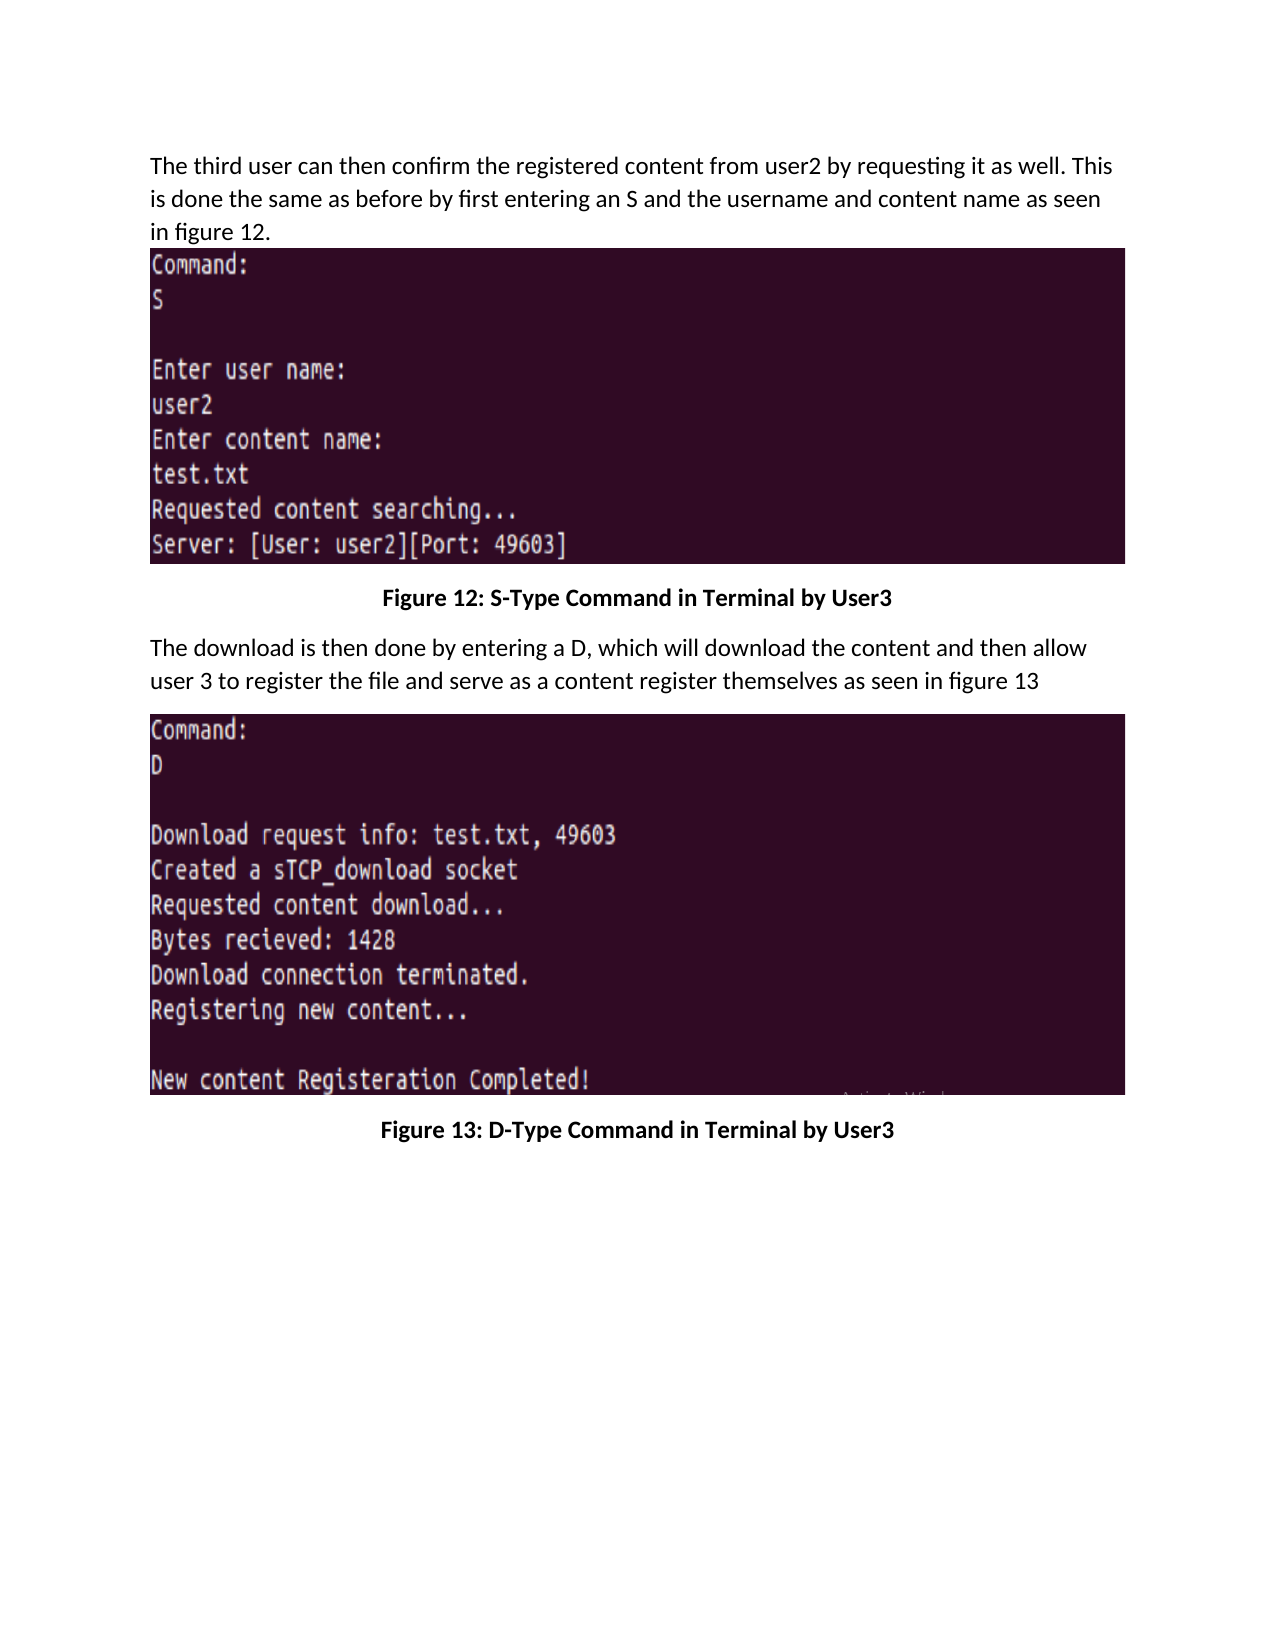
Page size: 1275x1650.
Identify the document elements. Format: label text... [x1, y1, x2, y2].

text Figure 12: S-Type Command in Terminal by User3 [150, 582, 1125, 613]
picture [150, 714, 1125, 1095]
text The download is then done by entering a D, which will download the content and then allow user 3 to register the file and serve as a content register themselves as seen in figure 13 [150, 632, 1125, 696]
text Figure 13: D-Type Command in Terminal by User3 [150, 1114, 1125, 1144]
picture [150, 248, 1125, 564]
text The third user can then confirm the registered content from user2 by requesting it as well. This is done the same as before by first entering an S and the username and content name as seen in figure 12. [150, 150, 1125, 248]
